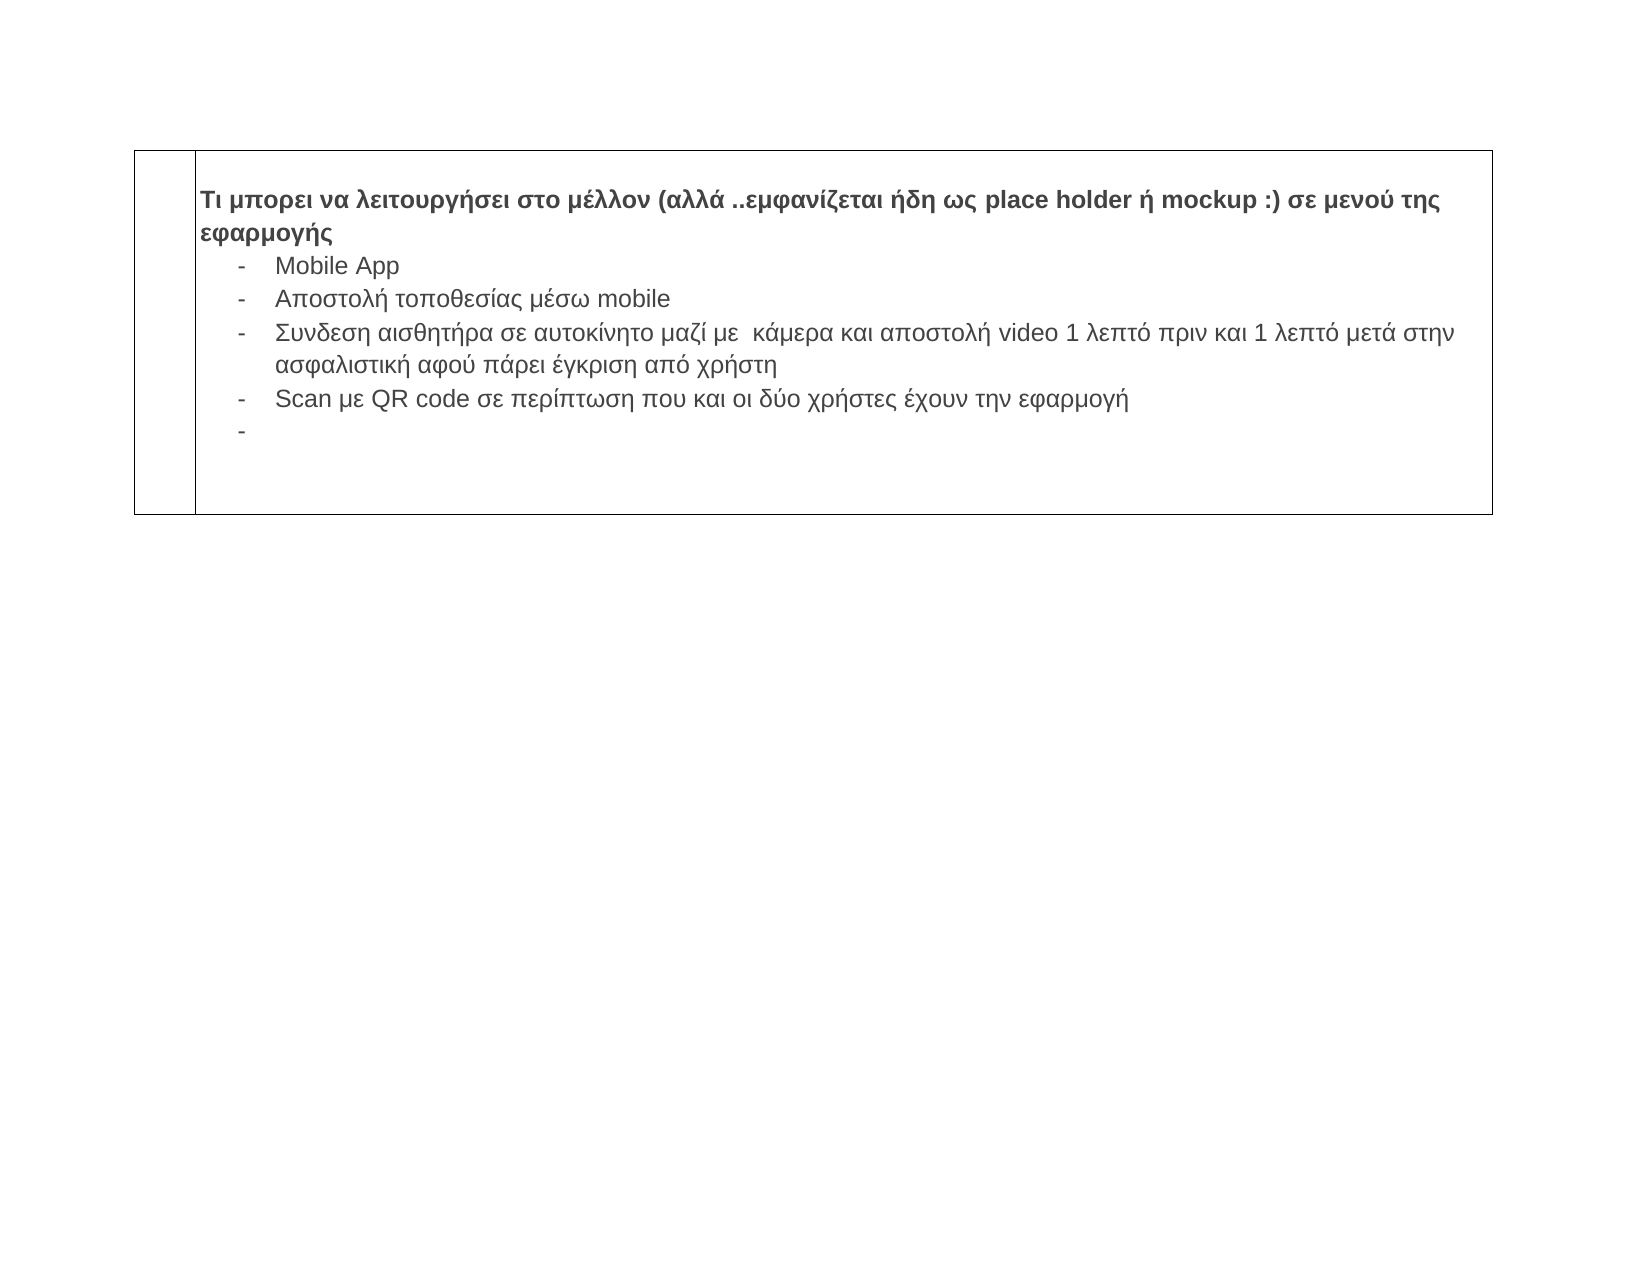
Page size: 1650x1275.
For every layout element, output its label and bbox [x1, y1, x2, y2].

table_cell [135, 151, 195, 514]
table_cell [196, 151, 1492, 514]
